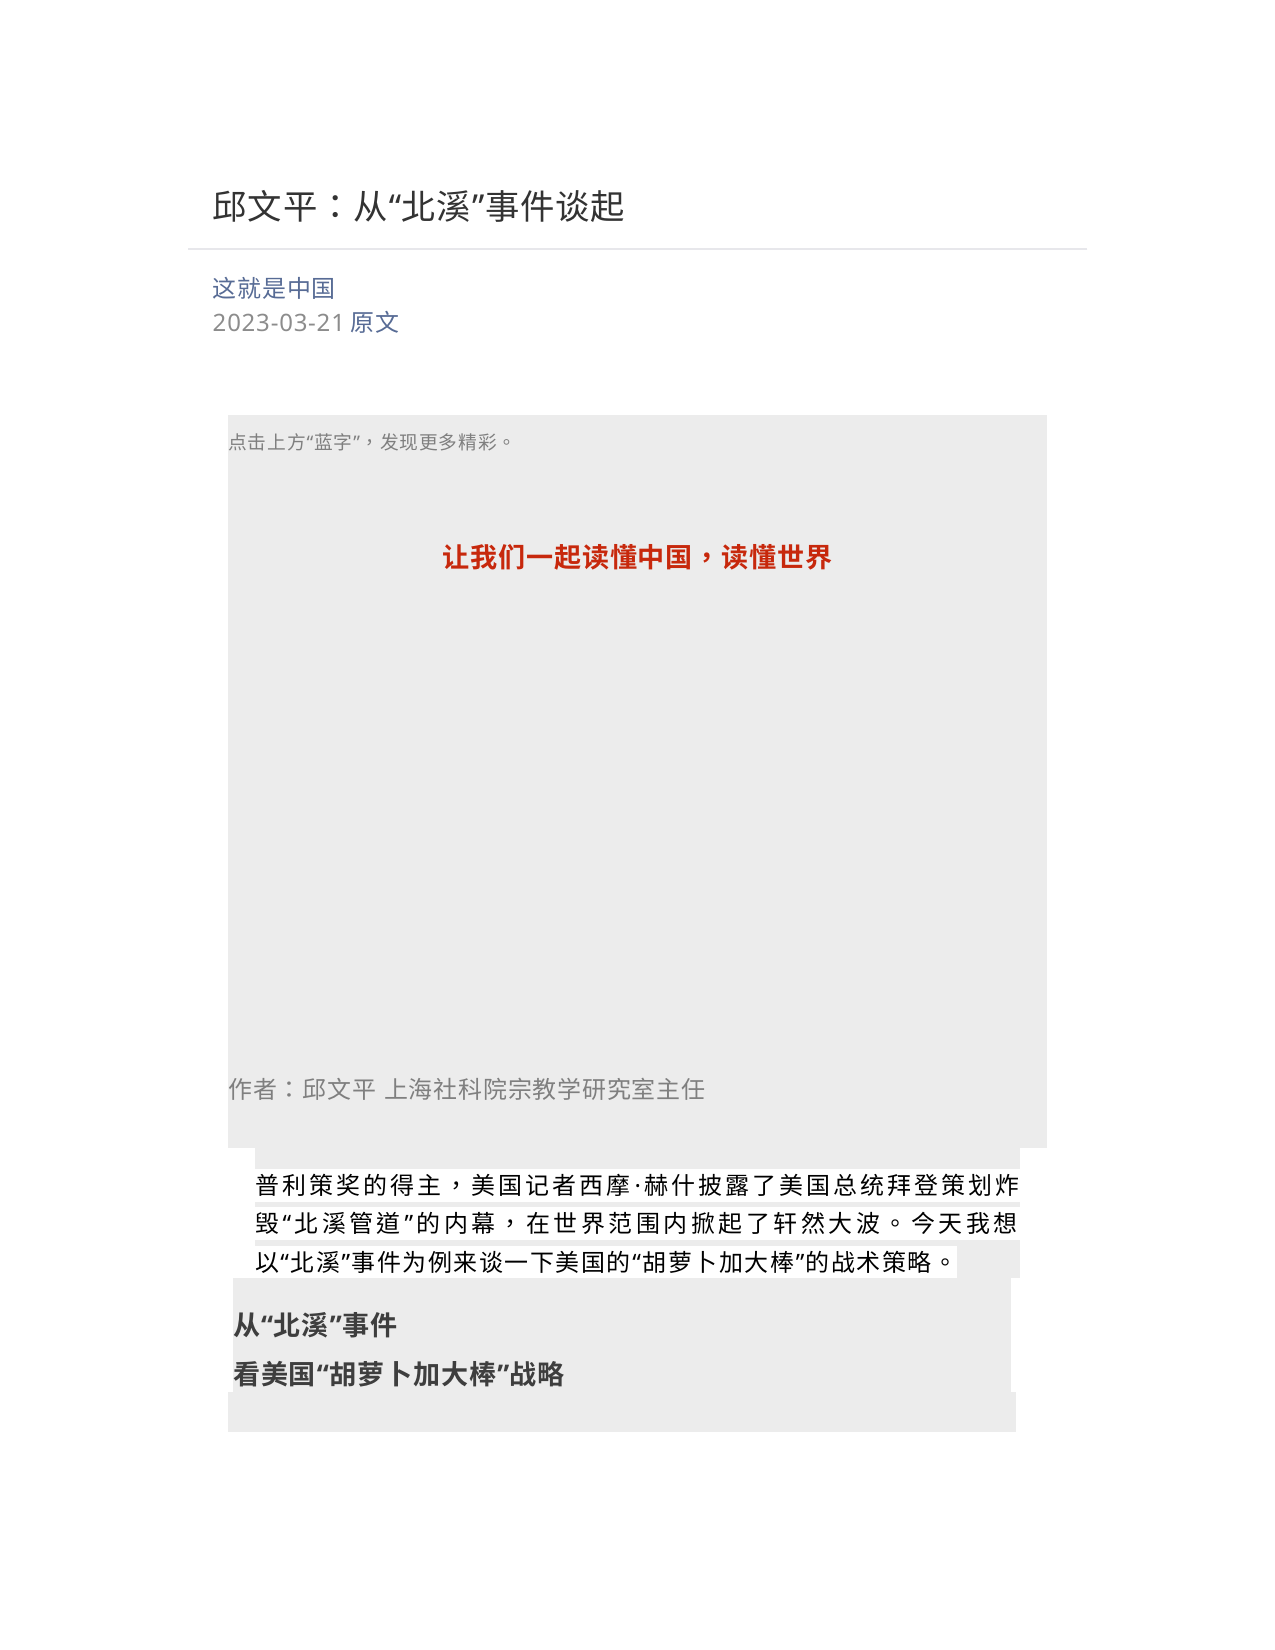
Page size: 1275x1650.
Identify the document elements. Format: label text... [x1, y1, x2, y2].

text 从“北溪”事件 [233, 1294, 1011, 1343]
title 邱文平：从“北溪”事件谈起 [187, 150, 1087, 250]
text 看美国“胡萝卜加大棒”战略 [233, 1343, 1011, 1392]
text 点击上方“蓝字”，发现更多精彩。 [228, 415, 1047, 455]
text 普利策奖的得主，美国记者西摩·赫什披露了美国总统拜登策划炸毁“北溪管道”的内幕，在世界范围内掀起了轩然大波。今天我想以“北溪”事件为例来谈一下美国的“胡萝卜加大棒”的战术策略。 [255, 1240, 1020, 1278]
text 让我们一起读懂中国，读懂世界 [228, 535, 1047, 575]
text 2023-03-21原文 发表于 [212, 304, 1062, 338]
text 作者：邱文平 上海社科院宗教学研究室主任 [228, 1063, 1047, 1105]
list 这就是中国 [212, 272, 1062, 304]
